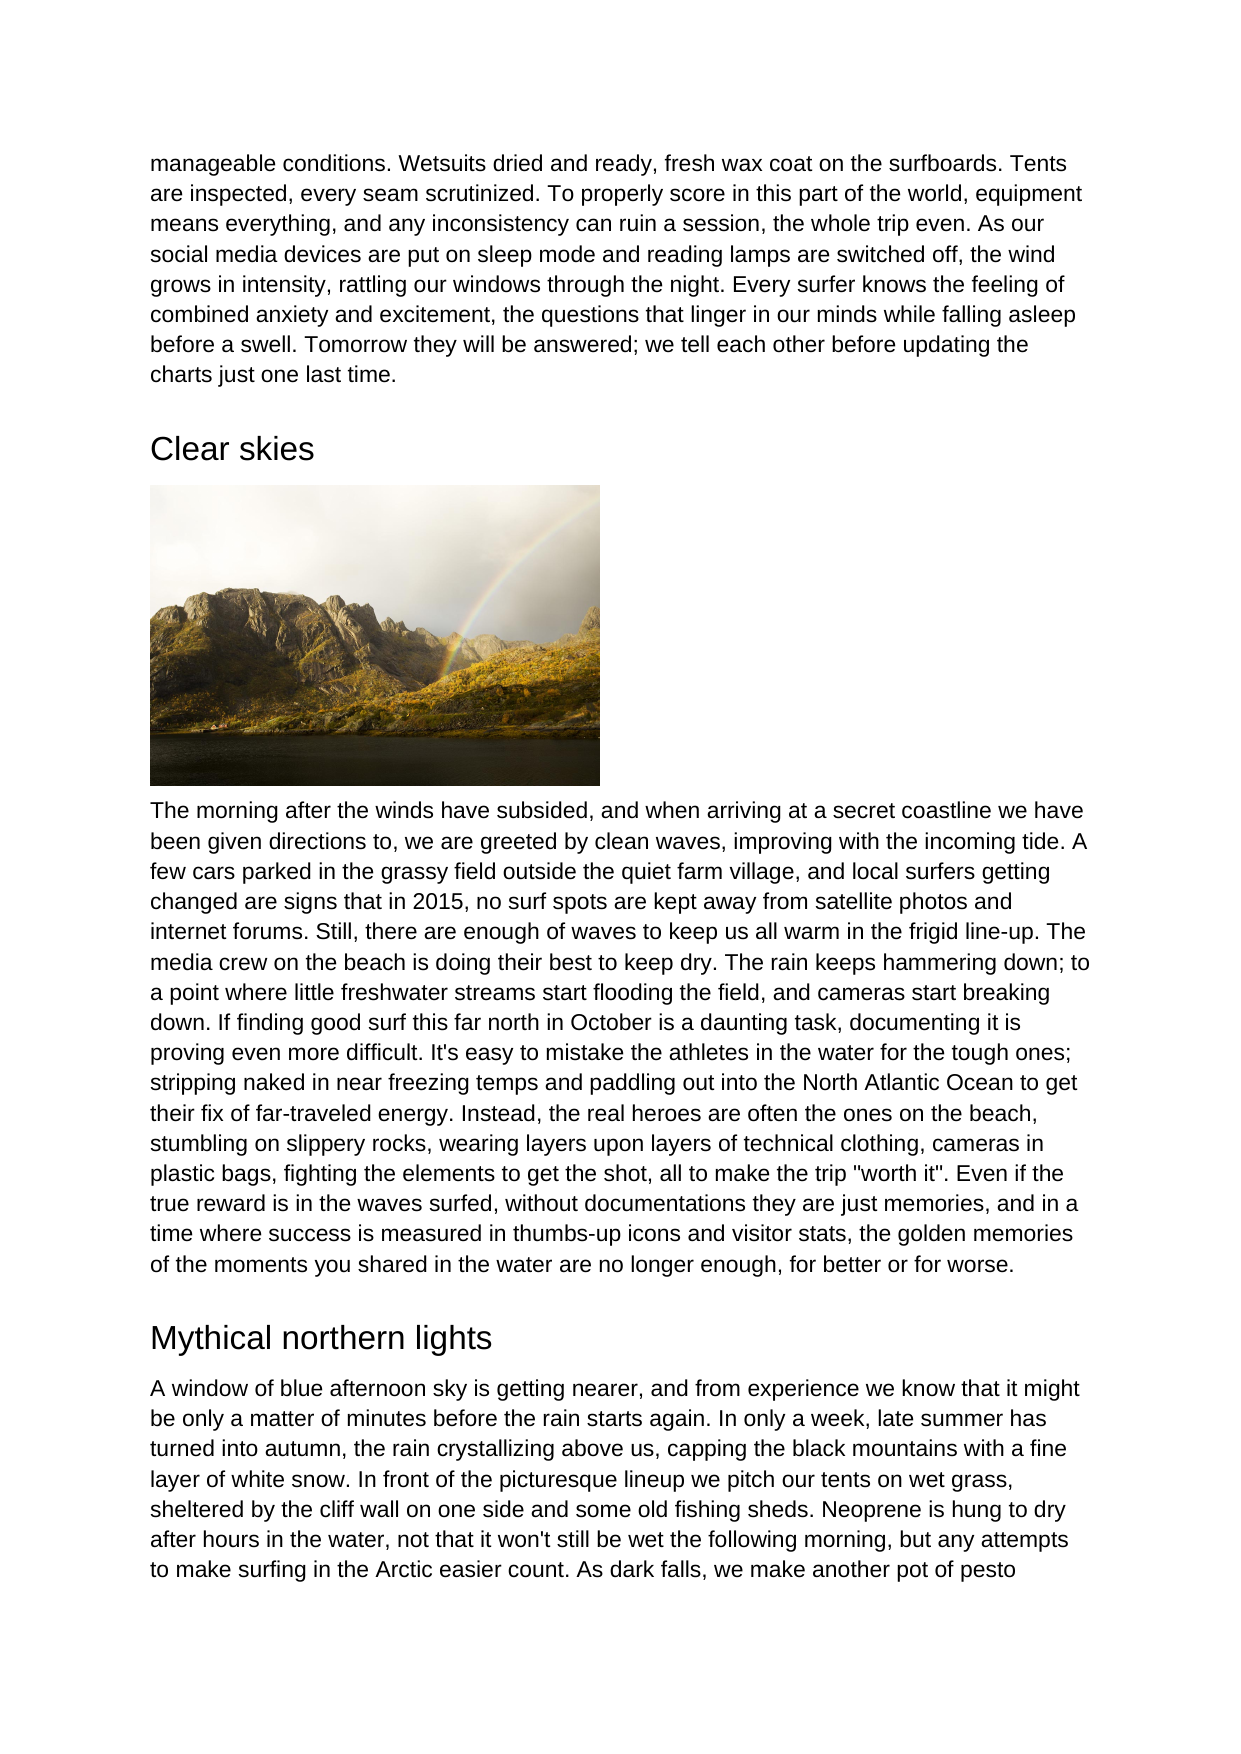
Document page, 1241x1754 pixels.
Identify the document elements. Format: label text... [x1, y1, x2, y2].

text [150, 150, 1090, 388]
subtitle Mythical northern lights [150, 1318, 1090, 1357]
subtitle Clear skies [150, 429, 1090, 468]
picture [150, 485, 600, 786]
text The morning after the winds have subsided, and when arriving at a secret coastline we have been given directions to, we are greeted by clean waves, improving with the incoming tide. A few cars parked in the grassy field outside the quiet farm village, and local surfers getting changed are signs that in 2015, no surf spots are kept away from satellite photos and internet forums. Still, there are enough of waves to keep us all warm in the frigid line-up. The media crew on the beach is doing their best to keep dry. The rain keeps hammering down; to a point where little freshwater streams start flooding the field, and cameras start breaking down. If finding good surf this far north in October is a daunting task, documenting it is proving even more difficult. It's easy to mistake the athletes in the water for the tough ones; stripping naked in near freezing temps and paddling out into the North Atlantic Ocean to get their fix of far-traveled energy. Instead, the real heroes are often the ones on the beach, stumbling on slippery rocks, wearing layers upon layers of technical clothing, cameras in plastic bags, fighting the elements to get the shot, all to make the trip "worth it". Even if the true reward is in the waves surfed, without documentations they are just memories, and in a time where success is measured in thumbs-up icons and visitor stats, the golden memories of the moments you shared in the water are no longer enough, for better or for worse. [150, 797, 1090, 1277]
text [150, 1375, 1090, 1583]
